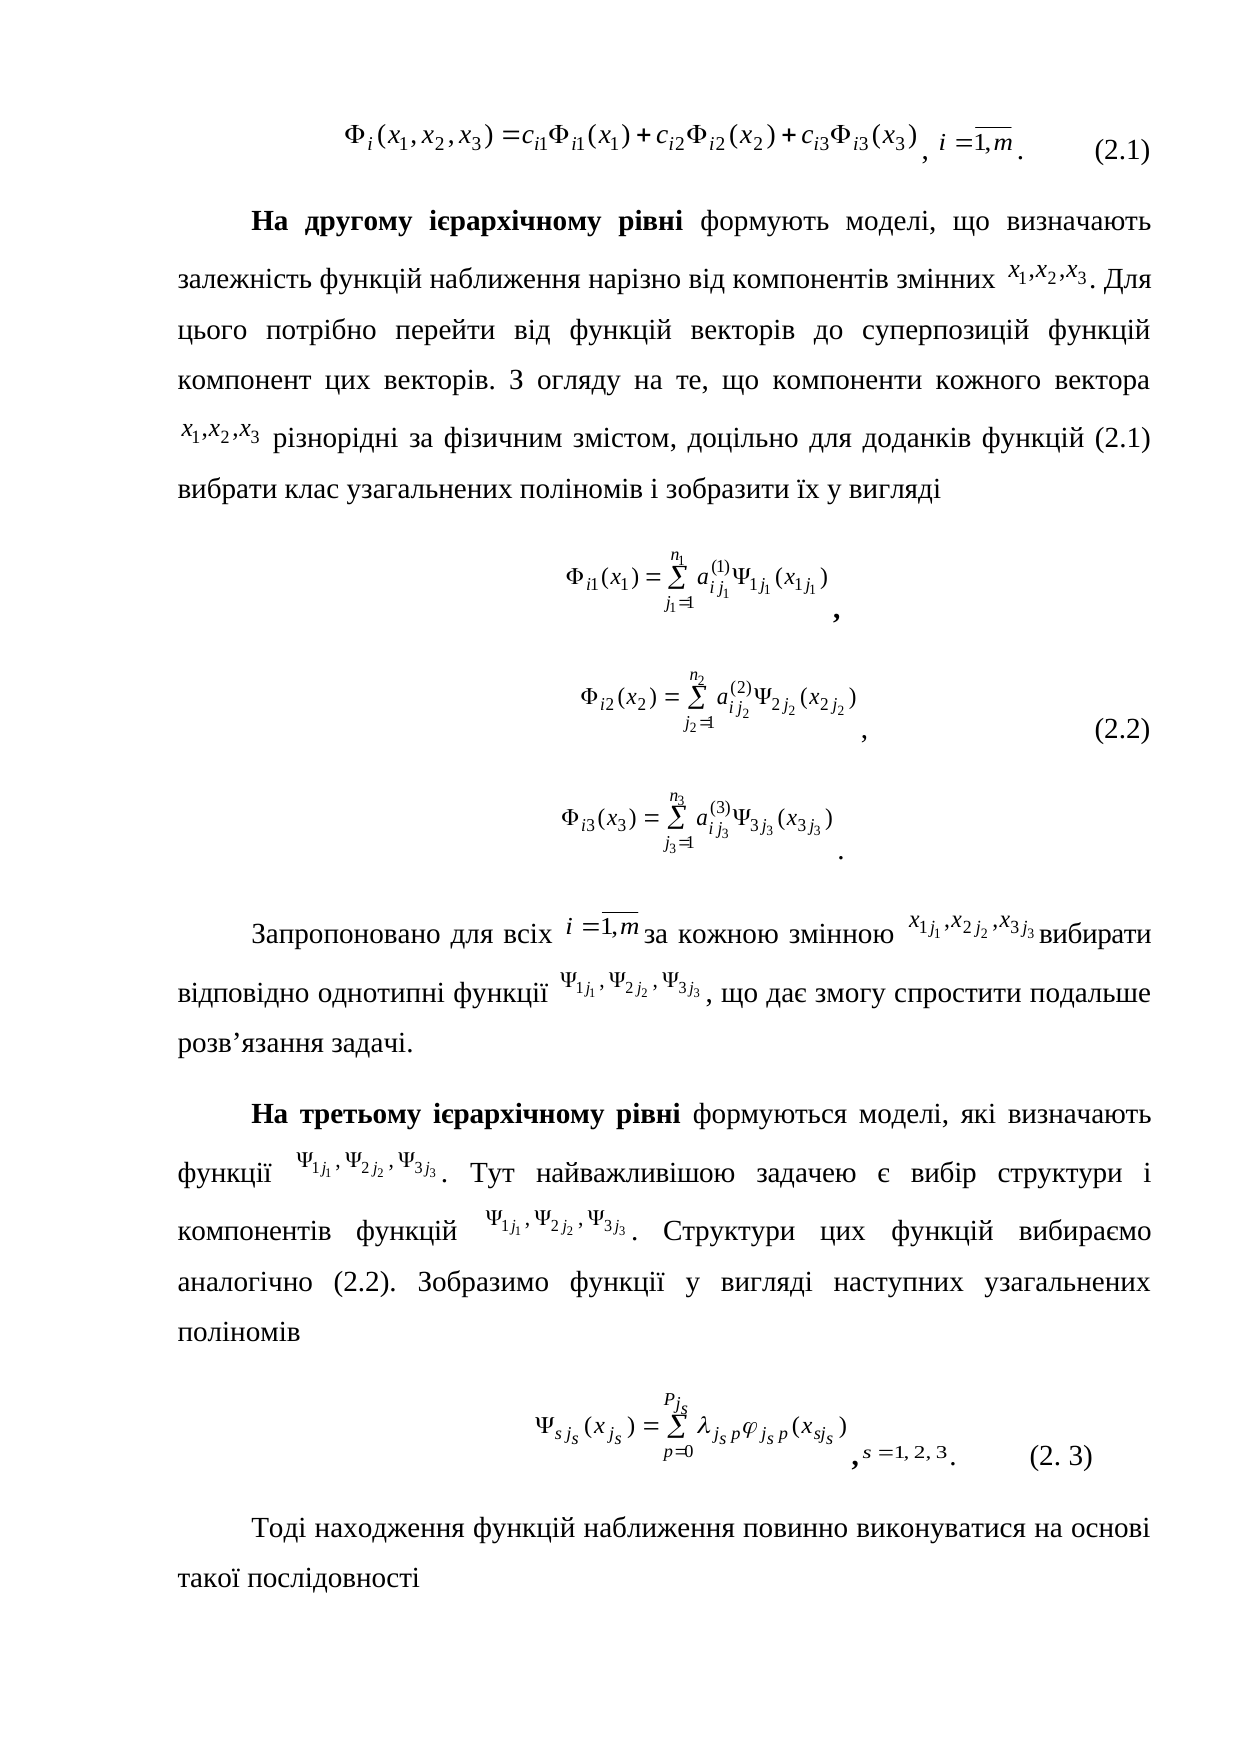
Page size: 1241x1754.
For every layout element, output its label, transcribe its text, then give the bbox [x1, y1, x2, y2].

text . [177, 783, 1152, 865]
text На другому ієрархічному рівні формують моделі, що визначають залежність функцій наближення нарізно від компонентів змінних . Для цього потрібно перейти від функцій векторів до суперпозицій функцій компонент цих векторів. З огляду на те, що компоненти кожного вектора різнорідні за фізичним змістом, доцільно для доданків функцій (2.1) вибрати клас узагальнених поліномів і зобразити їх у вигляді [177, 203, 1152, 504]
text ,. (2. 3) [177, 1385, 1152, 1472]
text , (2.2) [177, 662, 1152, 745]
text , [177, 542, 1152, 625]
text Запропоновано для всіх за кожною змінною вибирати відповідно однотипні функції , що дає змогу спростити подальше розв’язання задачі. [177, 903, 1152, 1059]
text На третьому ієрархічному рівні формуються моделі, які визначають функції . Тут найважливішою задачею є вибір структури і компонентів функцій . Структури цих функцій вибираємо аналогічно (2.2). Зобразимо функції у вигляді наступних узагальнених поліномів [177, 1097, 1152, 1348]
text Тоді находження функцій наближення повинно виконуватися на основі такої послідовності [177, 1510, 1152, 1593]
text , . (2.1) [177, 118, 1152, 165]
